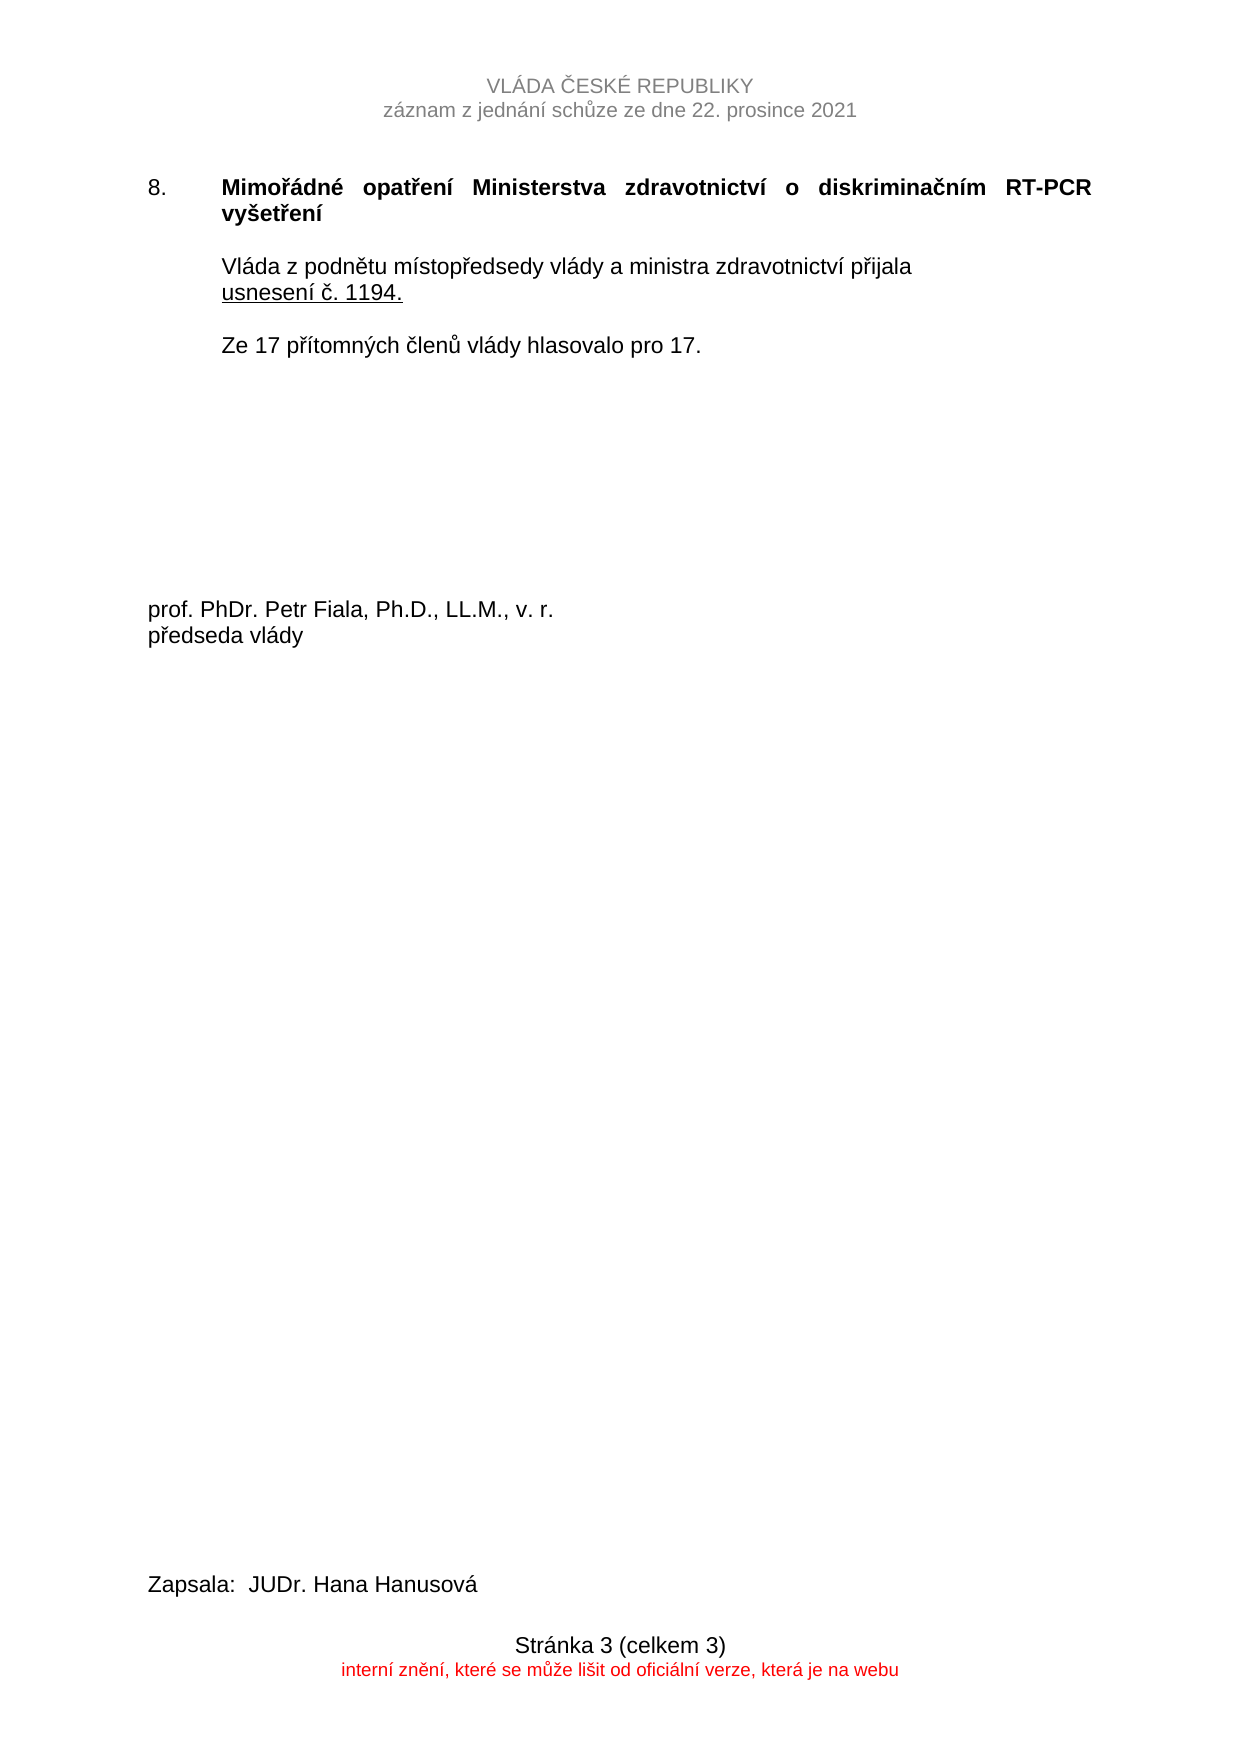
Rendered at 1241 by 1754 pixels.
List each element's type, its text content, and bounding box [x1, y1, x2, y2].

text 8. Mimořádné opatření Ministerstva zdravotnictví o diskriminačním RT-PCR vyšetření [148, 174, 1093, 227]
text prof. PhDr. Petr Fiala, Ph.D., LL.M., v. r. [148, 596, 1093, 622]
text Zapsala: JUDr. Hana Hanusová [148, 1571, 1093, 1597]
text Ze 17 přítomných členů vlády hlasovalo pro 17. [148, 332, 1093, 358]
text předseda vlády [148, 622, 1093, 648]
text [148, 253, 1093, 279]
text usnesení č. 1194. [148, 279, 1093, 306]
